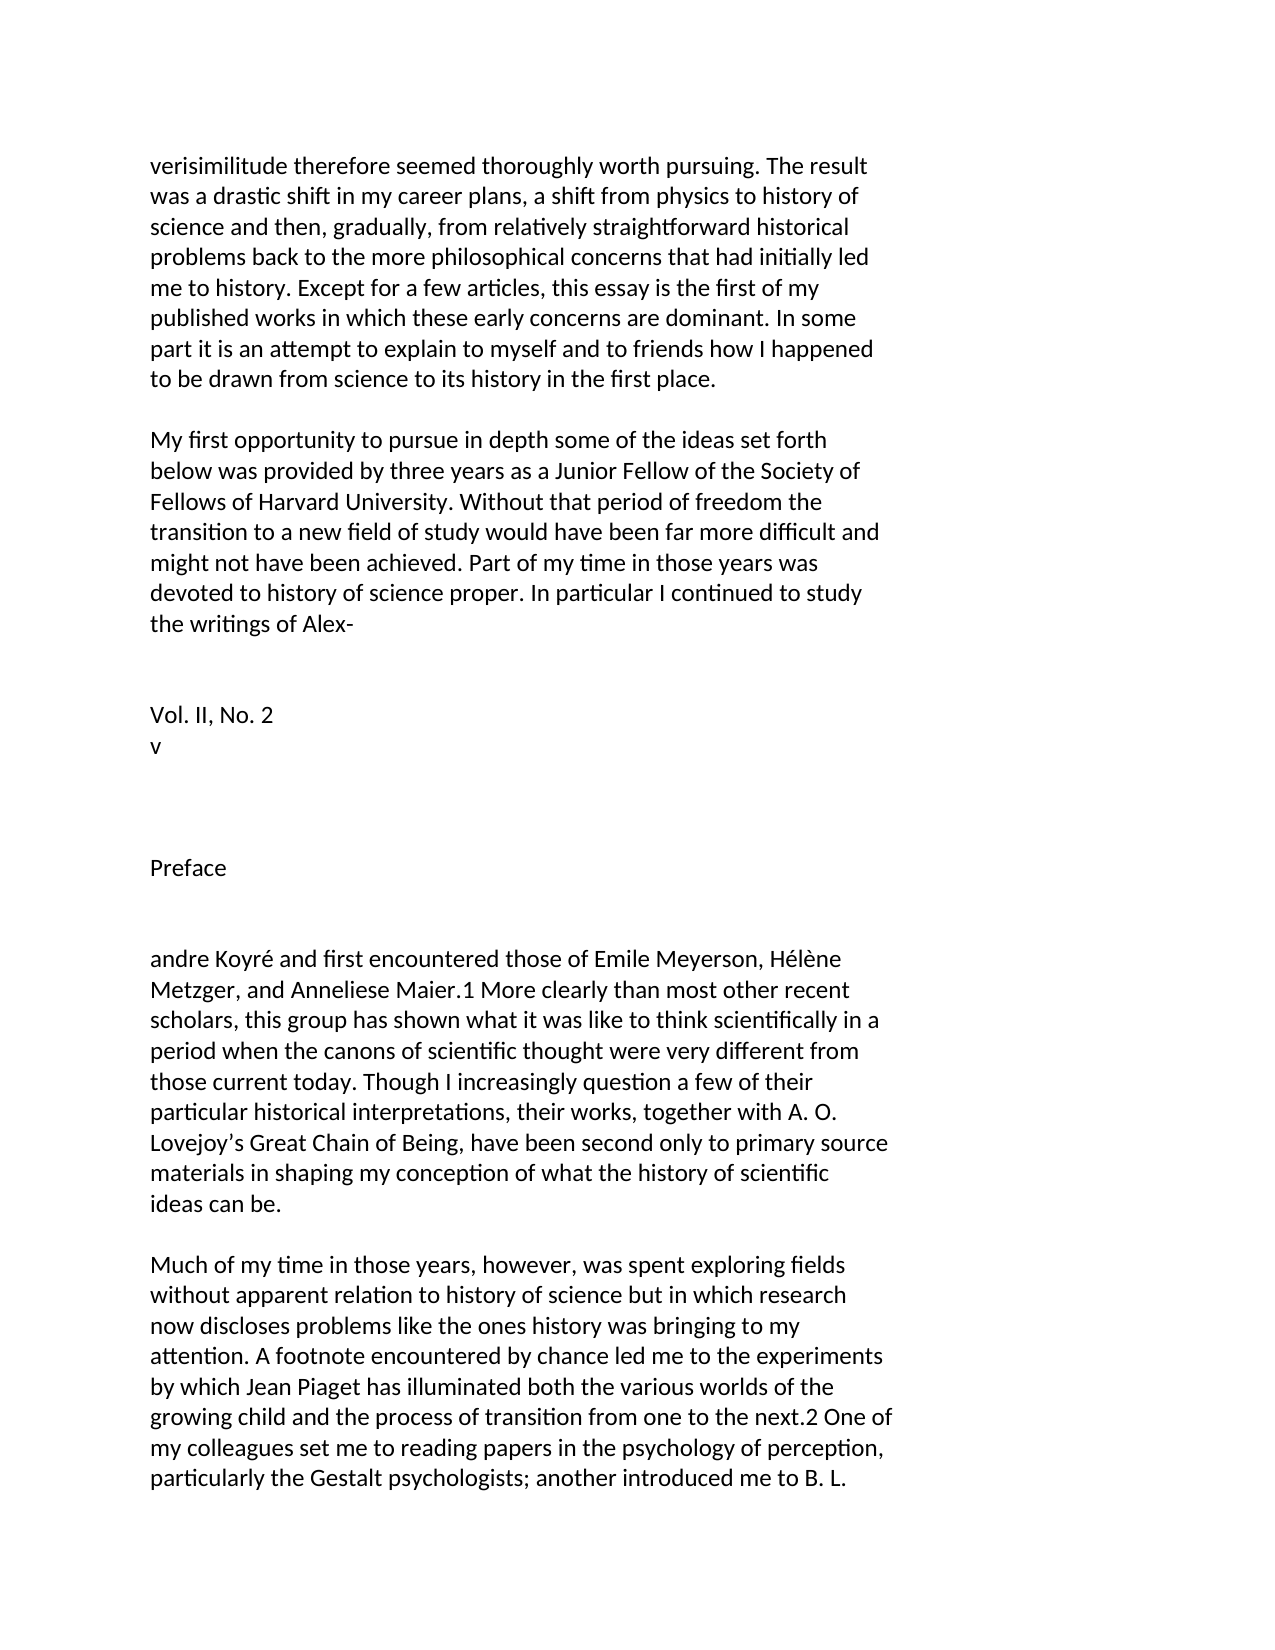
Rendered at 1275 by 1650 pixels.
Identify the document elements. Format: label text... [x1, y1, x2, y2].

text Metzger, and Anneliese Maier.1 More clearly than most other recent [150, 974, 1125, 1004]
text Lovejoy’s Great Chain of Being, have been second only to primary source [150, 1127, 1125, 1157]
text transition to a new field of study would have been far more difficult and [150, 516, 1125, 547]
text to be drawn from science to its history in the first place. [150, 364, 1125, 394]
text published works in which these early concerns are dominant. In some [150, 303, 1125, 333]
text problems back to the more philosophical concerns that had initially led [150, 242, 1125, 272]
text those current today. Though I increasingly question a few of their [150, 1066, 1125, 1096]
text particular historical interpretations, their works, together with A. O. [150, 1096, 1125, 1127]
text part it is an attempt to explain to myself and to friends how I happened [150, 333, 1125, 364]
text particularly the Gestalt psychologists; another introduced me to B. L. [150, 1462, 1125, 1493]
text verisimilitude therefore seemed thoroughly worth pursuing. The result [150, 150, 1125, 181]
text by which Jean Piaget has illuminated both the various worlds of the [150, 1371, 1125, 1401]
text andre Koyré and first encountered those of Emile Meyerson, Hélène [150, 943, 1125, 974]
text attention. A footnote encountered by chance led me to the experiments [150, 1340, 1125, 1371]
text My first opportunity to pursue in depth some of the ideas set forth [150, 425, 1125, 455]
text me to history. Except for a few articles, this essay is the first of my [150, 272, 1125, 303]
text my colleagues set me to reading papers in the psychology of perception, [150, 1432, 1125, 1462]
text now discloses problems like the ones history was bringing to my [150, 1310, 1125, 1340]
text Much of my time in those years, however, was spent exploring fields [150, 1249, 1125, 1279]
text Preface [150, 852, 1125, 882]
text science and then, gradually, from relatively straightforward historical [150, 211, 1125, 242]
text was a drastic shift in my career plans, a shift from physics to history of [150, 181, 1125, 211]
text growing child and the process of transition from one to the next.2 One of [150, 1401, 1125, 1432]
text materials in shaping my conception of what the history of scientific [150, 1157, 1125, 1188]
text below was provided by three years as a Junior Fellow of the Society of [150, 455, 1125, 486]
text ideas can be. [150, 1188, 1125, 1218]
text period when the canons of scientific thought were very different from [150, 1035, 1125, 1066]
text devoted to history of science proper. In particular I continued to study [150, 577, 1125, 608]
text scholars, this group has shown what it was like to think scientifically in a [150, 1004, 1125, 1035]
text v [150, 730, 1125, 760]
text Fellows of Harvard University. Without that period of freedom the [150, 486, 1125, 516]
text might not have been achieved. Part of my time in those years was [150, 547, 1125, 577]
text Vol. II, No. 2 [150, 699, 1125, 730]
text the writings of Alex- [150, 608, 1125, 638]
text without apparent relation to history of science but in which research [150, 1279, 1125, 1310]
